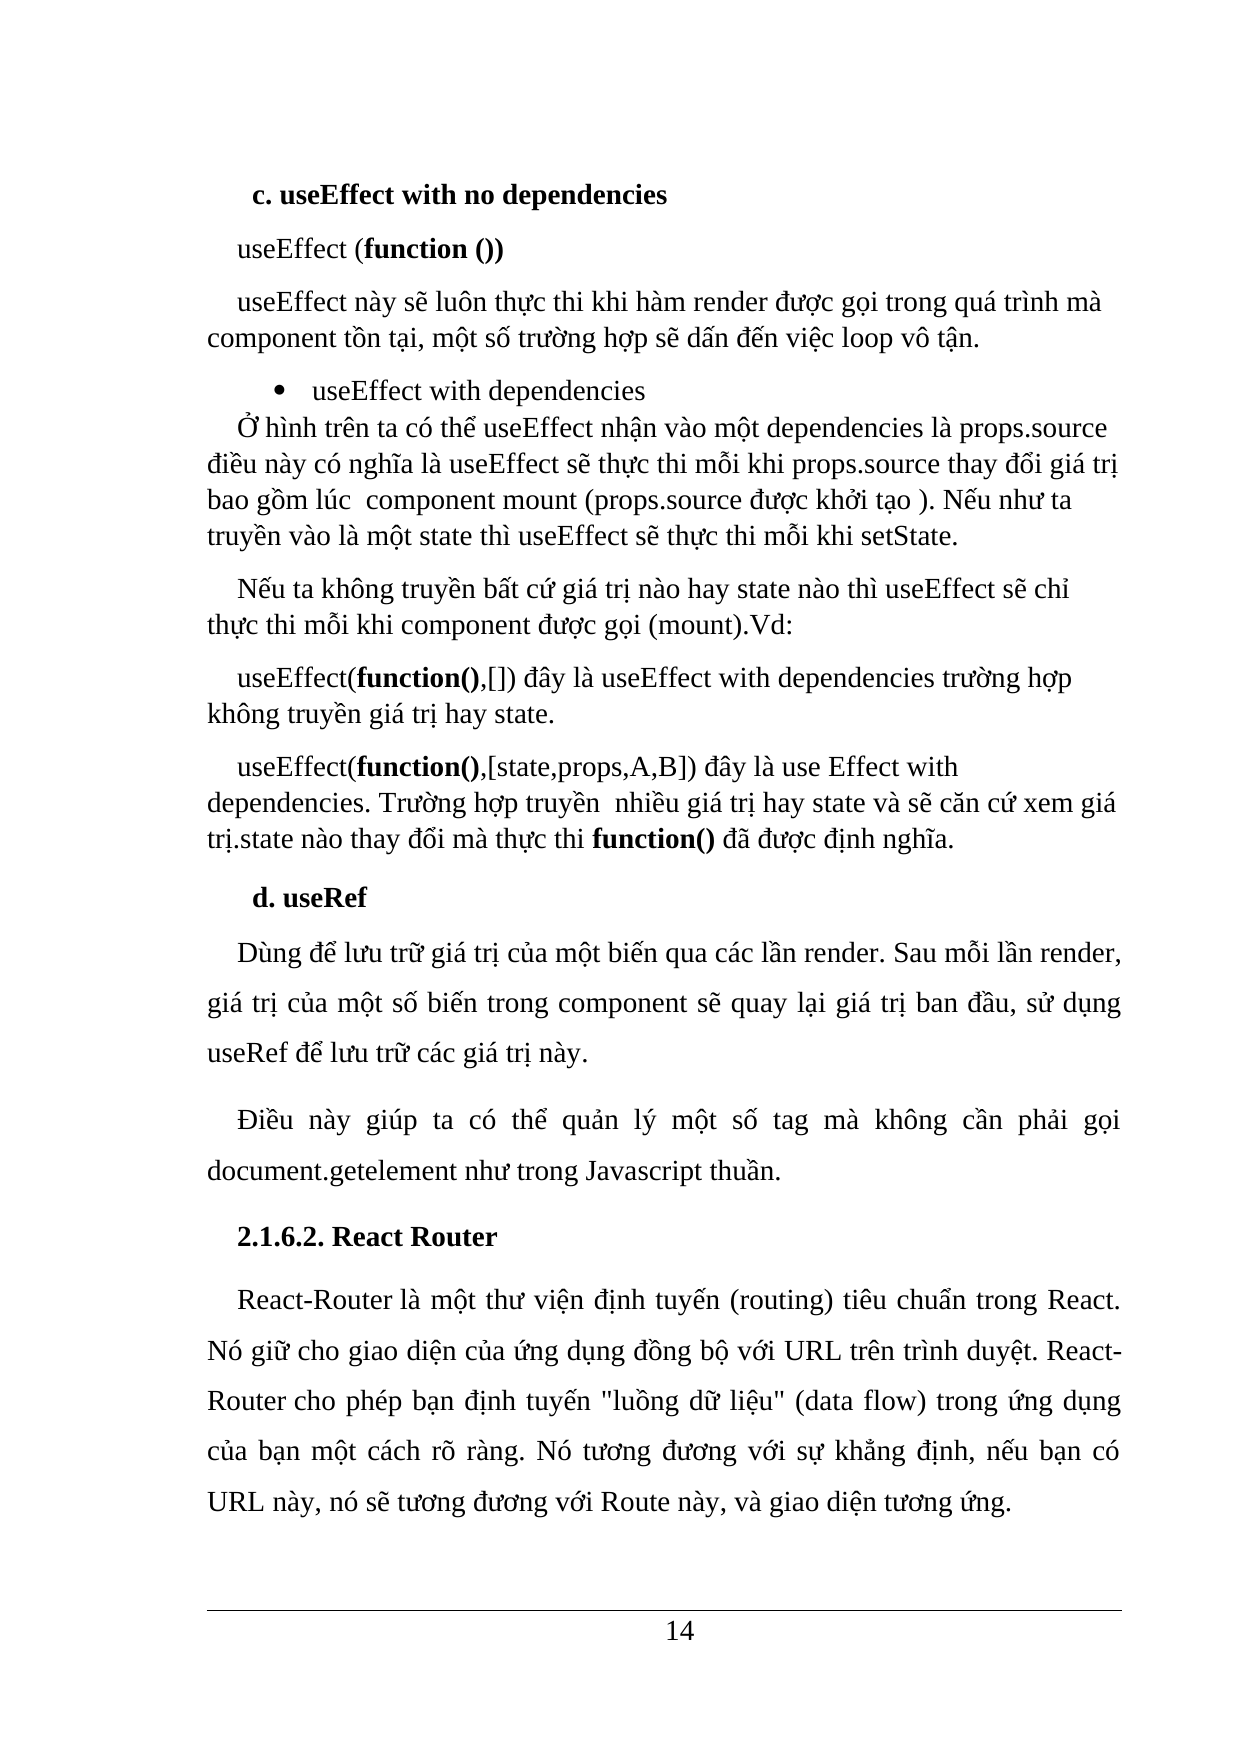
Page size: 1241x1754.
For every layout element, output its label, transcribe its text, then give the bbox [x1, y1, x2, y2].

text React-Router là một thư viện định tuyến (routing) tiêu chuẩn trong React. Nó giữ cho giao diện của ứng dụng đồng bộ với URL trên trình duyệt. React-Router cho phép bạn định tuyến "luồng dữ liệu" (data flow) trong ứng dụng của bạn một cách rõ ràng. Nó tương đương với sự khẳng định, nếu bạn có URL này, nó sẽ tương đương với Route này, và giao diện tương ứng. [207, 1282, 1122, 1517]
subtitle useRef [252, 880, 1122, 914]
list useEffect with dependencies [274, 373, 1122, 407]
text Dùng để lưu trữ giá trị của một biến qua các lần render. Sau mỗi lần render, giá trị của một số biến trong component sẽ quay lại giá trị ban đầu, sử dụng useRef để lưu trữ các giá trị này. [207, 935, 1122, 1069]
text Nếu ta không truyền bất cứ giá trị nào hay state nào thì useEffect sẽ chỉ thực thi mỗi khi component được gọi (mount).Vd: [207, 571, 1122, 641]
text useEffect(function(),[]) đây là useEffect with dependencies trường hợp không truyền giá trị hay state. [207, 660, 1122, 729]
text useEffect (function ()) [207, 232, 1122, 265]
text Điều này giúp ta có thể quản lý một số tag mà không cần phải gọi document.getelement như trong Javascript thuần. [207, 1102, 1122, 1186]
text useEffect(function(),[state,props,A,B]) đây là use Effect with dependencies. Trường hợp truyền nhiều giá trị hay state và sẽ căn cứ xem giá trị.state nào thay đổi mà thực thi function() đã được định nghĩa. [207, 749, 1122, 855]
subtitle React Router [237, 1219, 1122, 1253]
subtitle useEffect with no dependencies [252, 177, 1122, 211]
text Ở hình trên ta có thể useEffect nhận vào một dependencies là props.source điều này có nghĩa là useEffect sẽ thực thi mỗi khi props.source thay đổi giá trị bao gồm lúc component mount (props.source được khởi tạo ). Nếu như ta truyền vào là một state thì useEffect sẽ thực thi mỗi khi setState. [207, 410, 1122, 552]
text useEffect này sẽ luôn thực thi khi hàm render được gọi trong quá trình mà component tồn tại, một số trường hợp sẽ dấn đến việc loop vô tận. [207, 284, 1122, 354]
